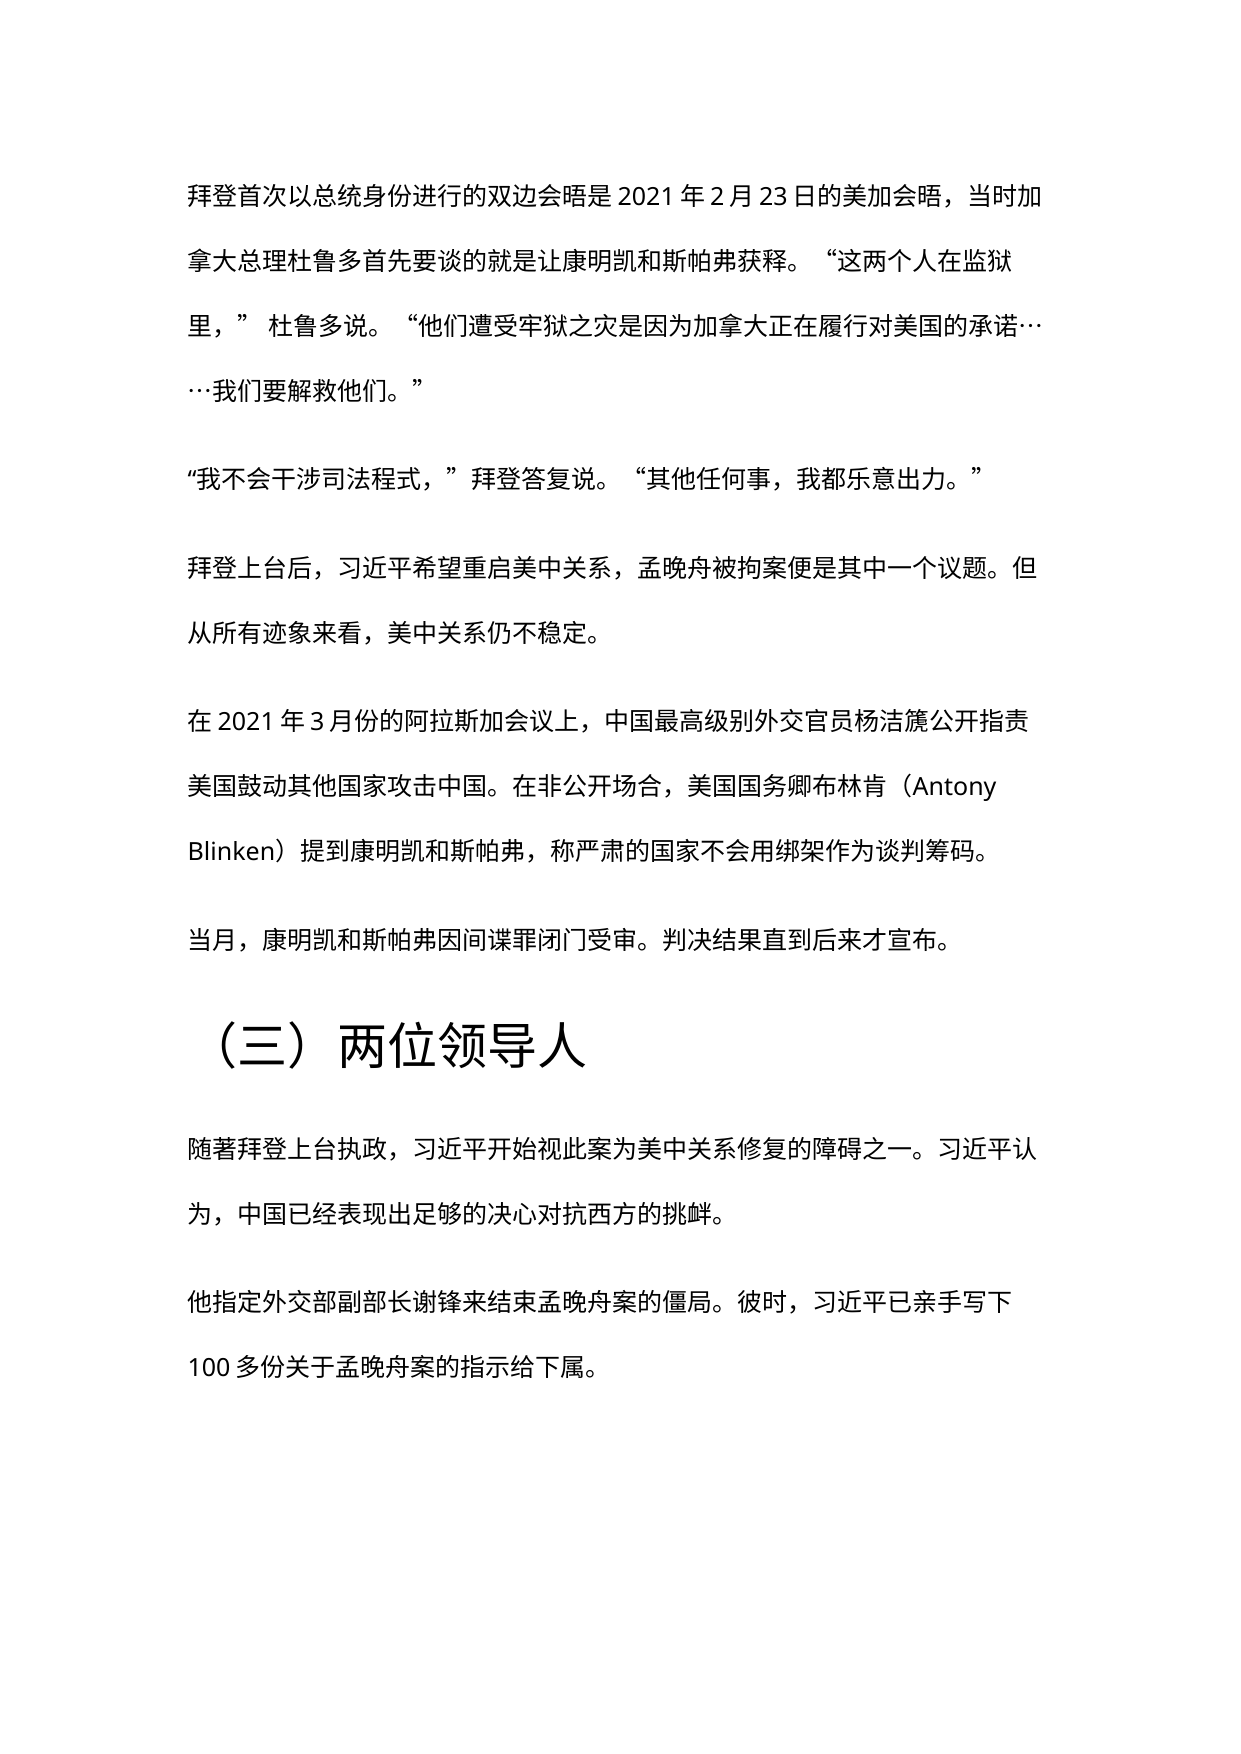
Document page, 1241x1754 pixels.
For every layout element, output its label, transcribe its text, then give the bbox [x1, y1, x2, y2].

text （三）两位领导人 [187, 994, 1053, 1092]
text 随著拜登上台执政，习近平开始视此案为美中关系修复的障碍之一。习近平认为，中国已经表现出足够的决心对抗西方的挑衅。 [187, 1115, 1053, 1245]
text 在2021年3月份的阿拉斯加会议上，中国最高级别外交官员杨洁篪公开指责美国鼓动其他国家攻击中国。在非公开场合，美国国务卿布林肯（Antony Blinken）提到康明凯和斯帕弗，称严肃的国家不会用绑架作为谈判筹码。 [187, 687, 1053, 882]
text “我不会干涉司法程式，”拜登答复说。“其他任何事，我都乐意出力。” [187, 445, 1053, 510]
text 当月，康明凯和斯帕弗因间谍罪闭门受审。判决结果直到后来才宣布。 [187, 906, 1053, 971]
text 拜登上台后，习近平希望重启美中关系，孟晚舟被拘案便是其中一个议题。但从所有迹象来看，美中关系仍不稳定。 [187, 534, 1053, 664]
text 他指定外交部副部长谢锋来结束孟晚舟案的僵局。彼时，习近平已亲手写下100多份关于孟晚舟案的指示给下属。 [187, 1268, 1053, 1398]
text 拜登首次以总统身份进行的双边会晤是2021年2月23日的美加会晤，当时加拿大总理杜鲁多首先要谈的就是让康明凯和斯帕弗获释。“这两个人在监狱里，” 杜鲁多说。“他们遭受牢狱之灾是因为加拿大正在履行对美国的承诺……我们要解救他们。” [187, 162, 1053, 422]
